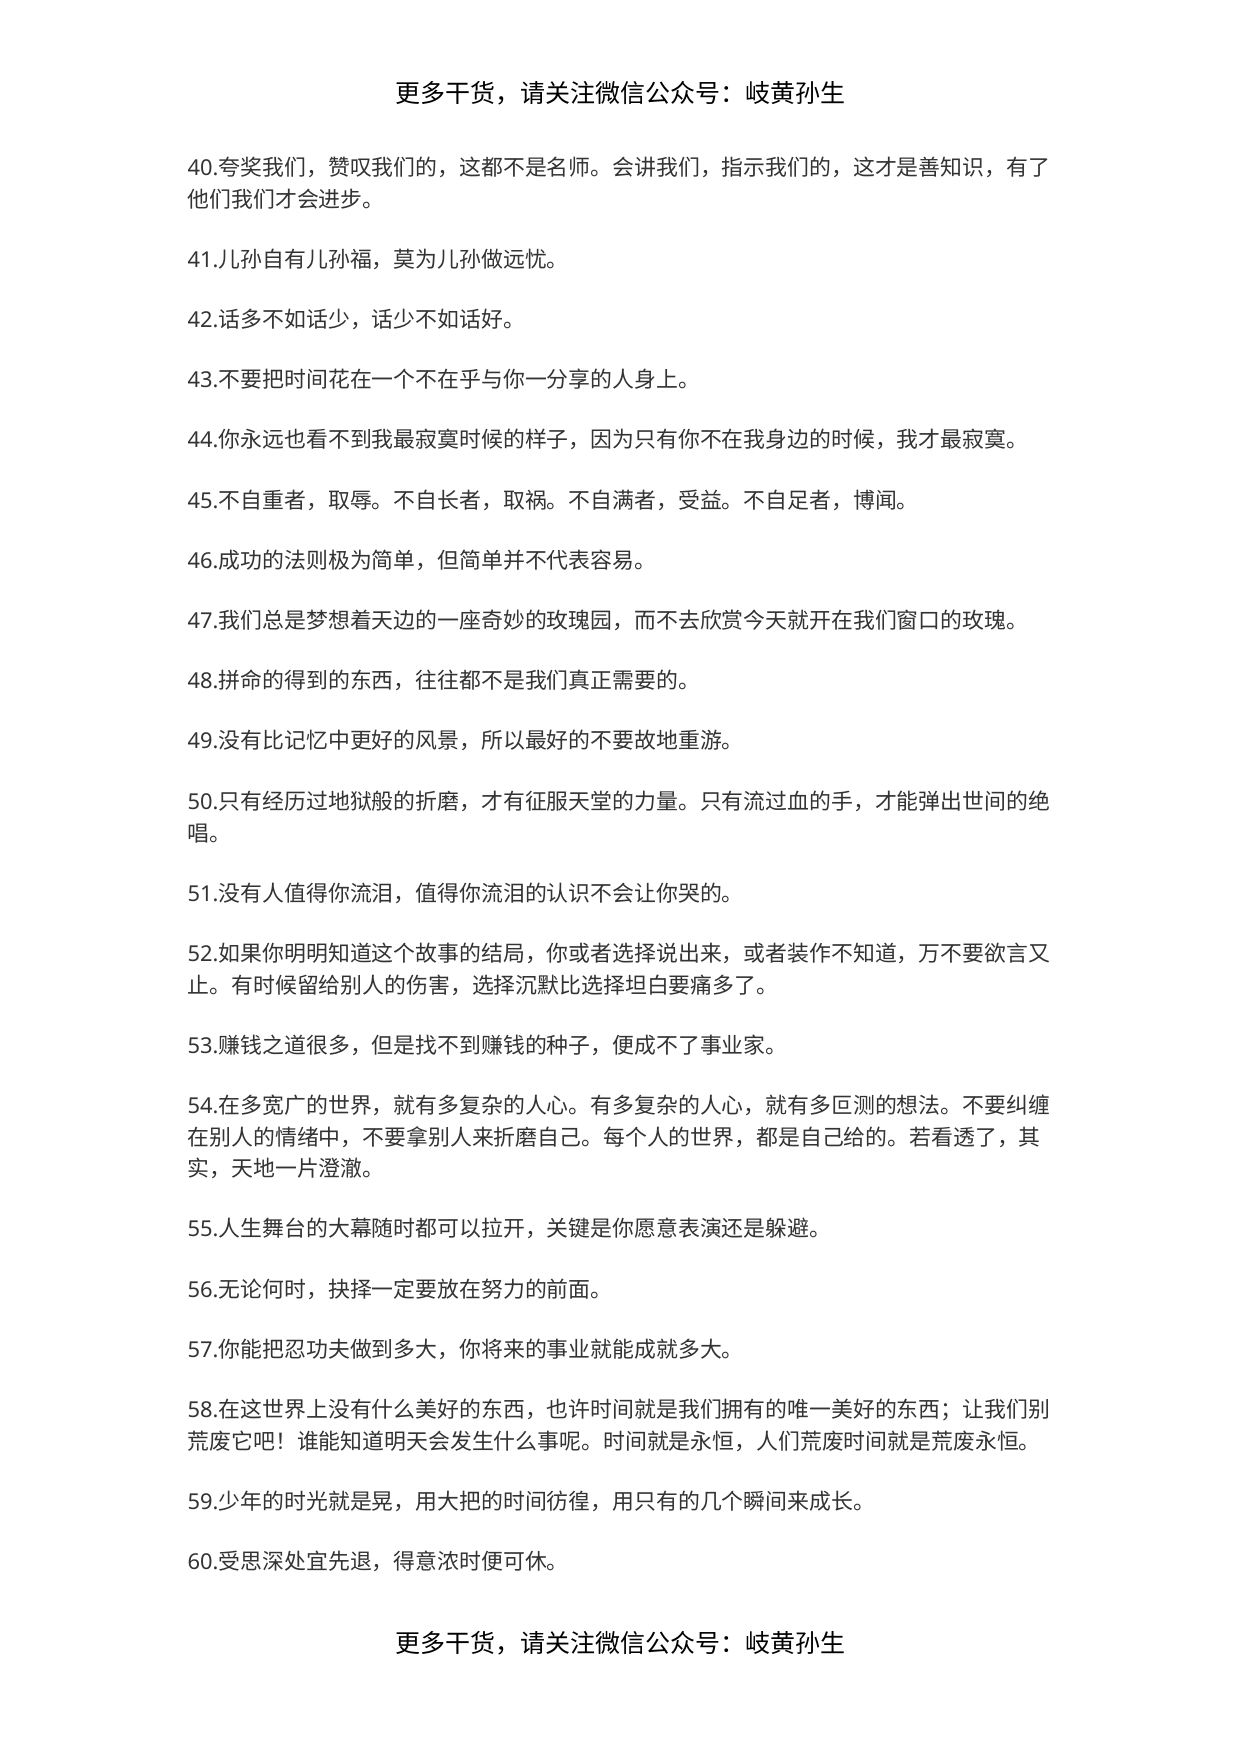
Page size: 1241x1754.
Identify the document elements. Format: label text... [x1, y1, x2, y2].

text 52.如果你明明知道这个故事的结局，你或者选择说出来，或者装作不知道，万不要欲言又止。有时候留给别人的伤害，选择沉默比选择坦白要痛多了。 [187, 936, 1053, 999]
text 42.话多不如话少，话少不如话好。 [187, 302, 1053, 334]
text 57.你能把忍功夫做到多大，你将来的事业就能成就多大。 [187, 1332, 1053, 1364]
text 54.在多宽广的世界，就有多复杂的人心。有多复杂的人心，就有多叵测的想法。不要纠缠在别人的情绪中，不要拿别人来折磨自己。每个人的世界，都是自己给的。若看透了，其实，天地一片澄澈。 [187, 1088, 1053, 1183]
text 51.没有人值得你流泪，值得你流泪的认识不会让你哭的。 [187, 876, 1053, 907]
text 49.没有比记忆中更好的风景，所以最好的不要故地重游。 [187, 723, 1053, 755]
text 43.不要把时间花在一个不在乎与你一分享的人身上。 [187, 362, 1053, 394]
text 44.你永远也看不到我最寂寞时候的样子，因为只有你不在我身边的时候，我才最寂寞。 [187, 422, 1053, 454]
text 46.成功的法则极为简单，但简单并不代表容易。 [187, 543, 1053, 575]
text 40.夸奖我们，赞叹我们的，这都不是名师。会讲我们，指示我们的，这才是善知识，有了他们我们才会进步。 [187, 150, 1053, 213]
text 47.我们总是梦想着天边的一座奇妙的玫瑰园，而不去欣赏今天就开在我们窗口的玫瑰。 [187, 603, 1053, 635]
text 58.在这世界上没有什么美好的东西，也许时间就是我们拥有的唯一美好的东西；让我们别荒废它吧！谁能知道明天会发生什么事呢。时间就是永恒，人们荒废时间就是荒废永恒。 [187, 1392, 1053, 1456]
text 56.无论何时，抉择一定要放在努力的前面。 [187, 1272, 1053, 1303]
text 50.只有经历过地狱般的折磨，才有征服天堂的力量。只有流过血的手，才能弹出世间的绝唱。 [187, 784, 1053, 847]
text 45.不自重者，取辱。不自长者，取祸。不自满者，受益。不自足者，博闻。 [187, 483, 1053, 514]
text 41.儿孙自有儿孙福，莫为儿孙做远忧。 [187, 242, 1053, 274]
text 60.受思深处宜先退，得意浓时便可休。 [187, 1544, 1053, 1576]
text 55.人生舞台的大幕随时都可以拉开，关键是你愿意表演还是躲避。 [187, 1211, 1053, 1243]
text 59.少年的时光就是晃，用大把的时间彷徨，用只有的几个瞬间来成长。 [187, 1484, 1053, 1516]
text 53.赚钱之道很多，但是找不到赚钱的种子，便成不了事业家。 [187, 1028, 1053, 1059]
text 48.拼命的得到的东西，往往都不是我们真正需要的。 [187, 663, 1053, 695]
